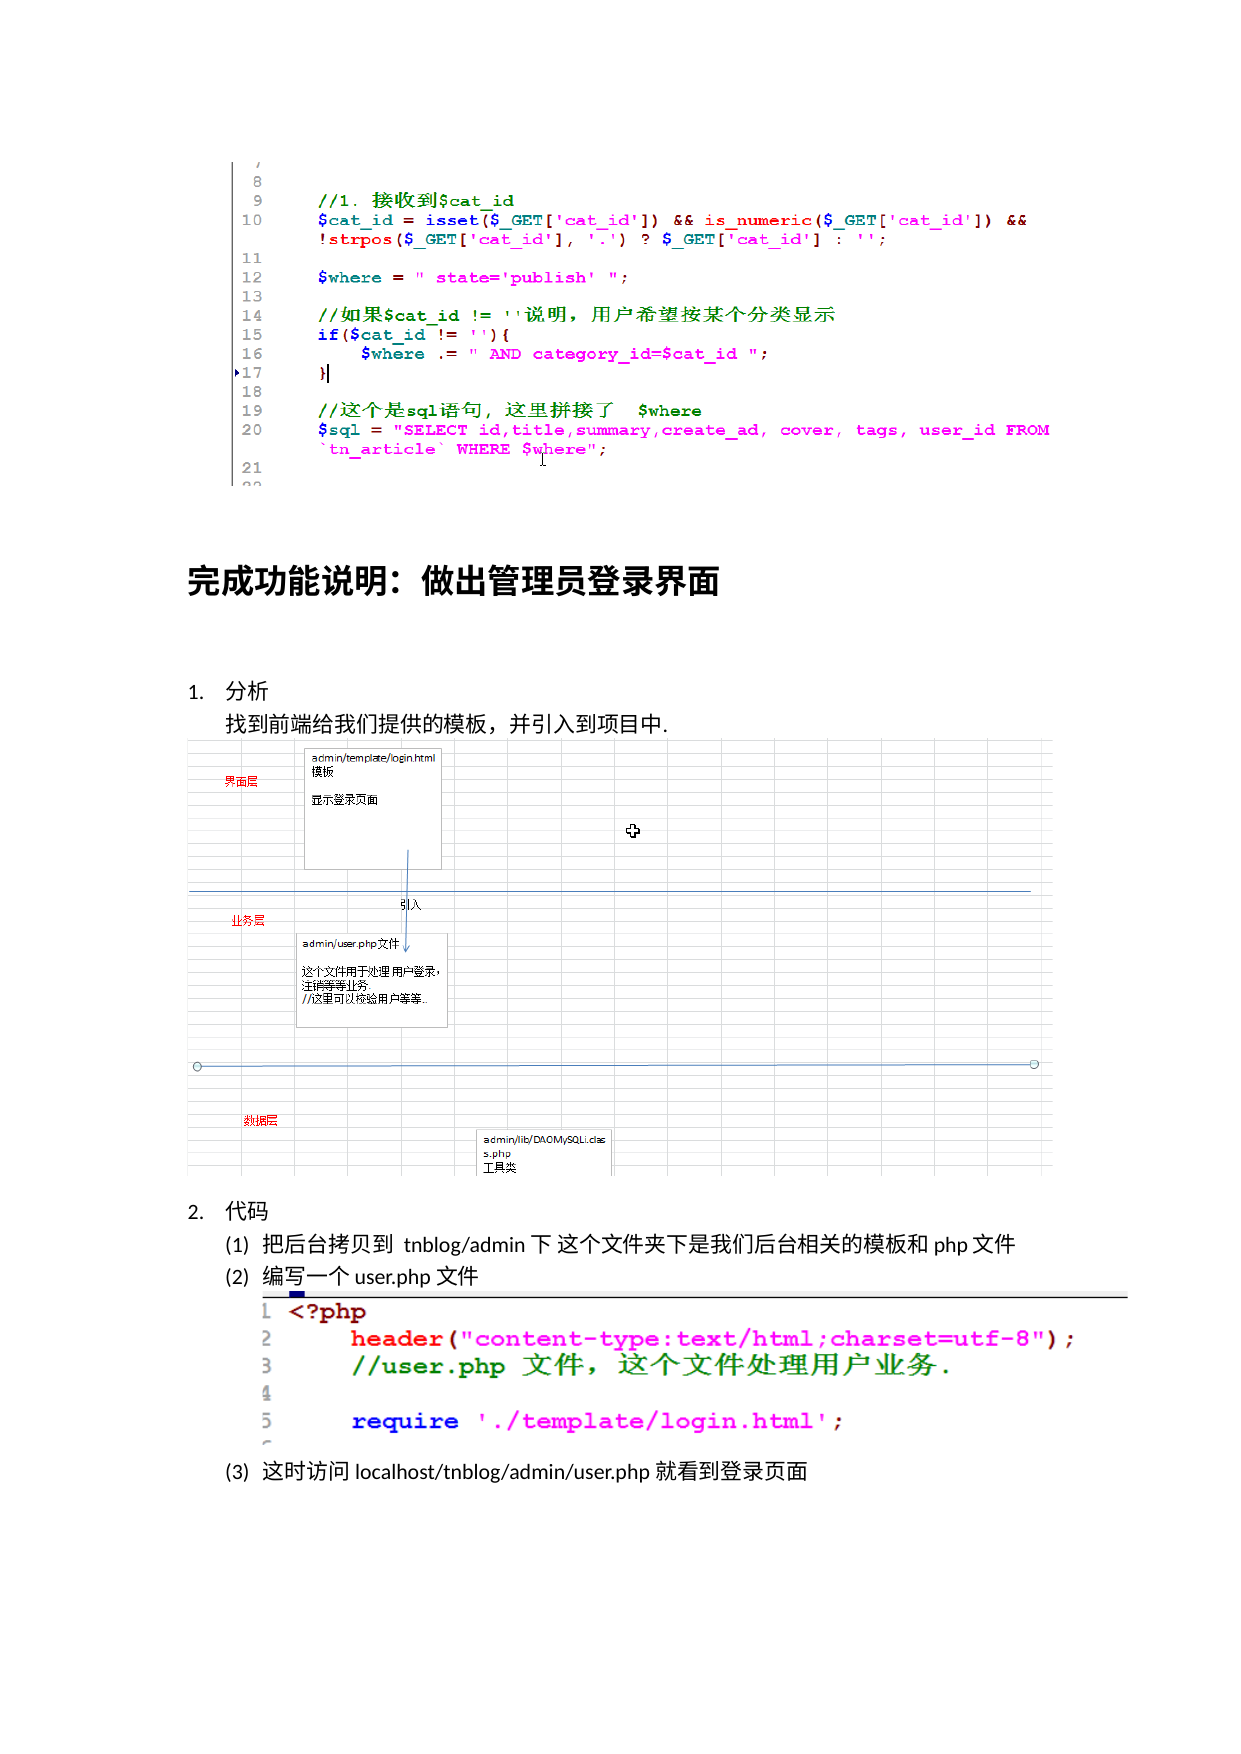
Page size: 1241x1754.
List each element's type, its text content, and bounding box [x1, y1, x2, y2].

list 这时访问 localhost/tnblog/admin/user.php 就看到登录页面 [225, 1454, 1053, 1486]
list 代码 [187, 1194, 1053, 1226]
subtitle 完成功能说明：做出管理员登录界面 [187, 547, 1053, 612]
list 编写一个user.php 文件 [225, 1259, 1053, 1291]
list 找到前端给我们提供的模板，并引入到项目中. [225, 706, 1053, 738]
list 把后台拷贝到 tnblog/admin 下 这个文件夹下是我们后台相关的模板和php文件 [225, 1226, 1053, 1259]
picture [262, 1291, 1128, 1445]
list 分析 [187, 674, 1053, 706]
picture [231, 162, 1097, 486]
picture [187, 738, 1053, 1176]
